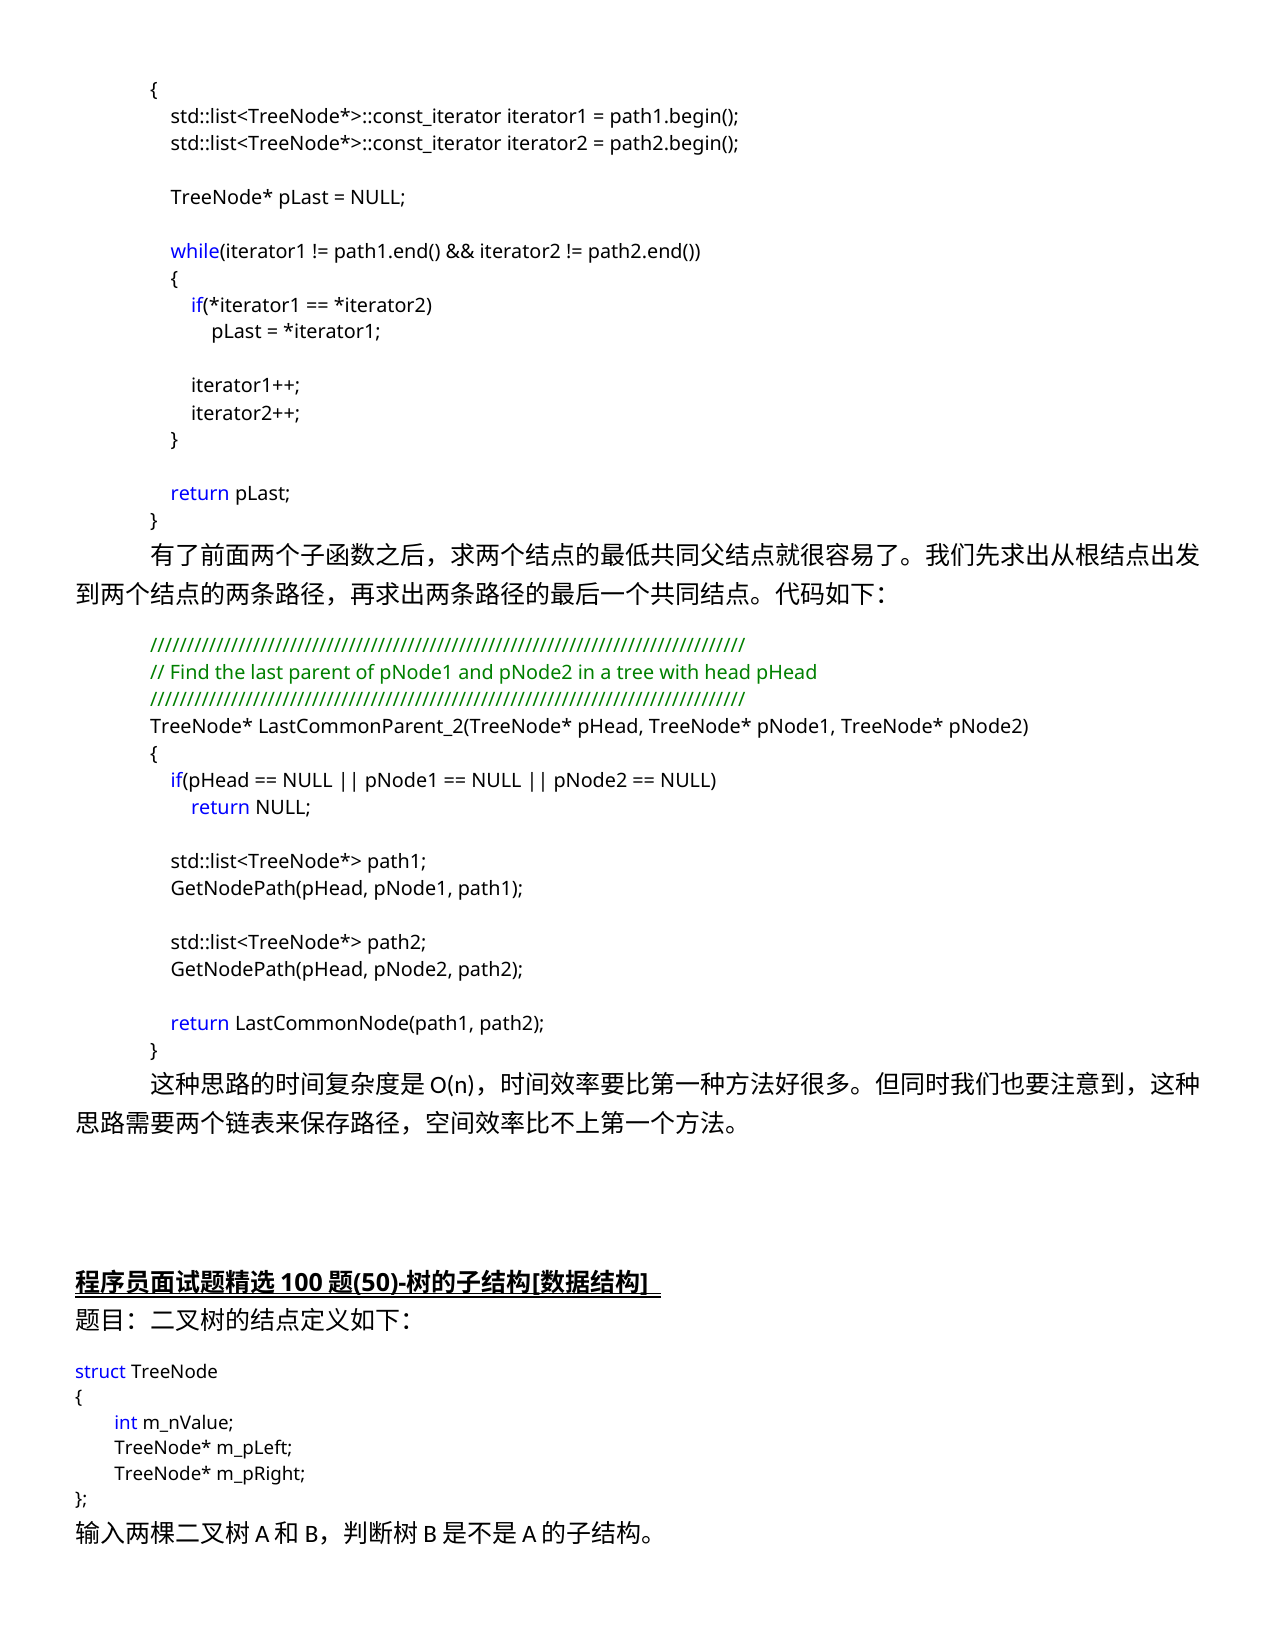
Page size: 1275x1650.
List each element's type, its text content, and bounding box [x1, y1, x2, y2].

text }; [75, 1486, 1200, 1511]
text int m_nValue; [75, 1409, 1200, 1434]
text while(iterator1 != path1.end() && iterator2 != path2.end()) [150, 237, 1200, 264]
text iterator1++; [150, 372, 1200, 399]
text return pLast; [150, 480, 1200, 507]
text { [150, 264, 1200, 291]
text std::list<TreeNode*>::const_iterator iterator2 = path2.begin(); [150, 129, 1200, 156]
text 这种思路的时间复杂度是O(n)，时间效率要比第一种方法好很多。但同时我们也要注意到，这种思路需要两个链表来保存路径，空间效率比不上第一个方法。 [75, 1063, 1200, 1139]
text return LastCommonNode(path1, path2); [150, 1009, 1200, 1036]
text } [150, 507, 1200, 534]
text if(pHead == NULL || pNode1 == NULL || pNode2 == NULL) [150, 766, 1200, 793]
text 程序员面试题精选100题(50)-树的子结构[数据结构] [75, 1262, 1200, 1299]
text ///////////////////////////////////////////////////////////////////////////////// [150, 685, 1200, 712]
text return NULL; [150, 793, 1200, 820]
text std::list<TreeNode*> path1; [150, 847, 1200, 874]
text 题目：二叉树的结点定义如下： [75, 1299, 1200, 1337]
text 有了前面两个子函数之后，求两个结点的最低共同父结点就很容易了。我们先求出从根结点出发到两个结点的两条路径，再求出两条路径的最后一个共同结点。代码如下： [75, 534, 1200, 610]
text { [150, 739, 1200, 766]
text TreeNode* m_pLeft; [75, 1434, 1200, 1460]
text std::list<TreeNode*>::const_iterator iterator1 = path1.begin(); [150, 102, 1200, 129]
text TreeNode* LastCommonParent_2(TreeNode* pHead, TreeNode* pNode1, TreeNode* pNode2) [150, 712, 1200, 739]
text } [150, 1036, 1200, 1063]
text ///////////////////////////////////////////////////////////////////////////////// [150, 631, 1200, 658]
text iterator2++; [150, 399, 1200, 426]
text { [75, 1383, 1200, 1409]
text 输入两棵二叉树A和B，判断树B是不是A的子结构。 [75, 1511, 1200, 1549]
text GetNodePath(pHead, pNode2, path2); [150, 955, 1200, 982]
text } [150, 426, 1200, 453]
text pLast = *iterator1; [150, 318, 1200, 345]
text if(*iterator1 == *iterator2) [150, 291, 1200, 318]
text // Find the last parent of pNode1 and pNode2 in a tree with head pHead [150, 658, 1200, 685]
text TreeNode* pLast = NULL; [150, 183, 1200, 210]
text GetNodePath(pHead, pNode1, path1); [150, 874, 1200, 901]
text std::list<TreeNode*> path2; [150, 928, 1200, 955]
text { [150, 75, 1200, 102]
text struct TreeNode [75, 1358, 1200, 1383]
text TreeNode* m_pRight; [75, 1460, 1200, 1486]
